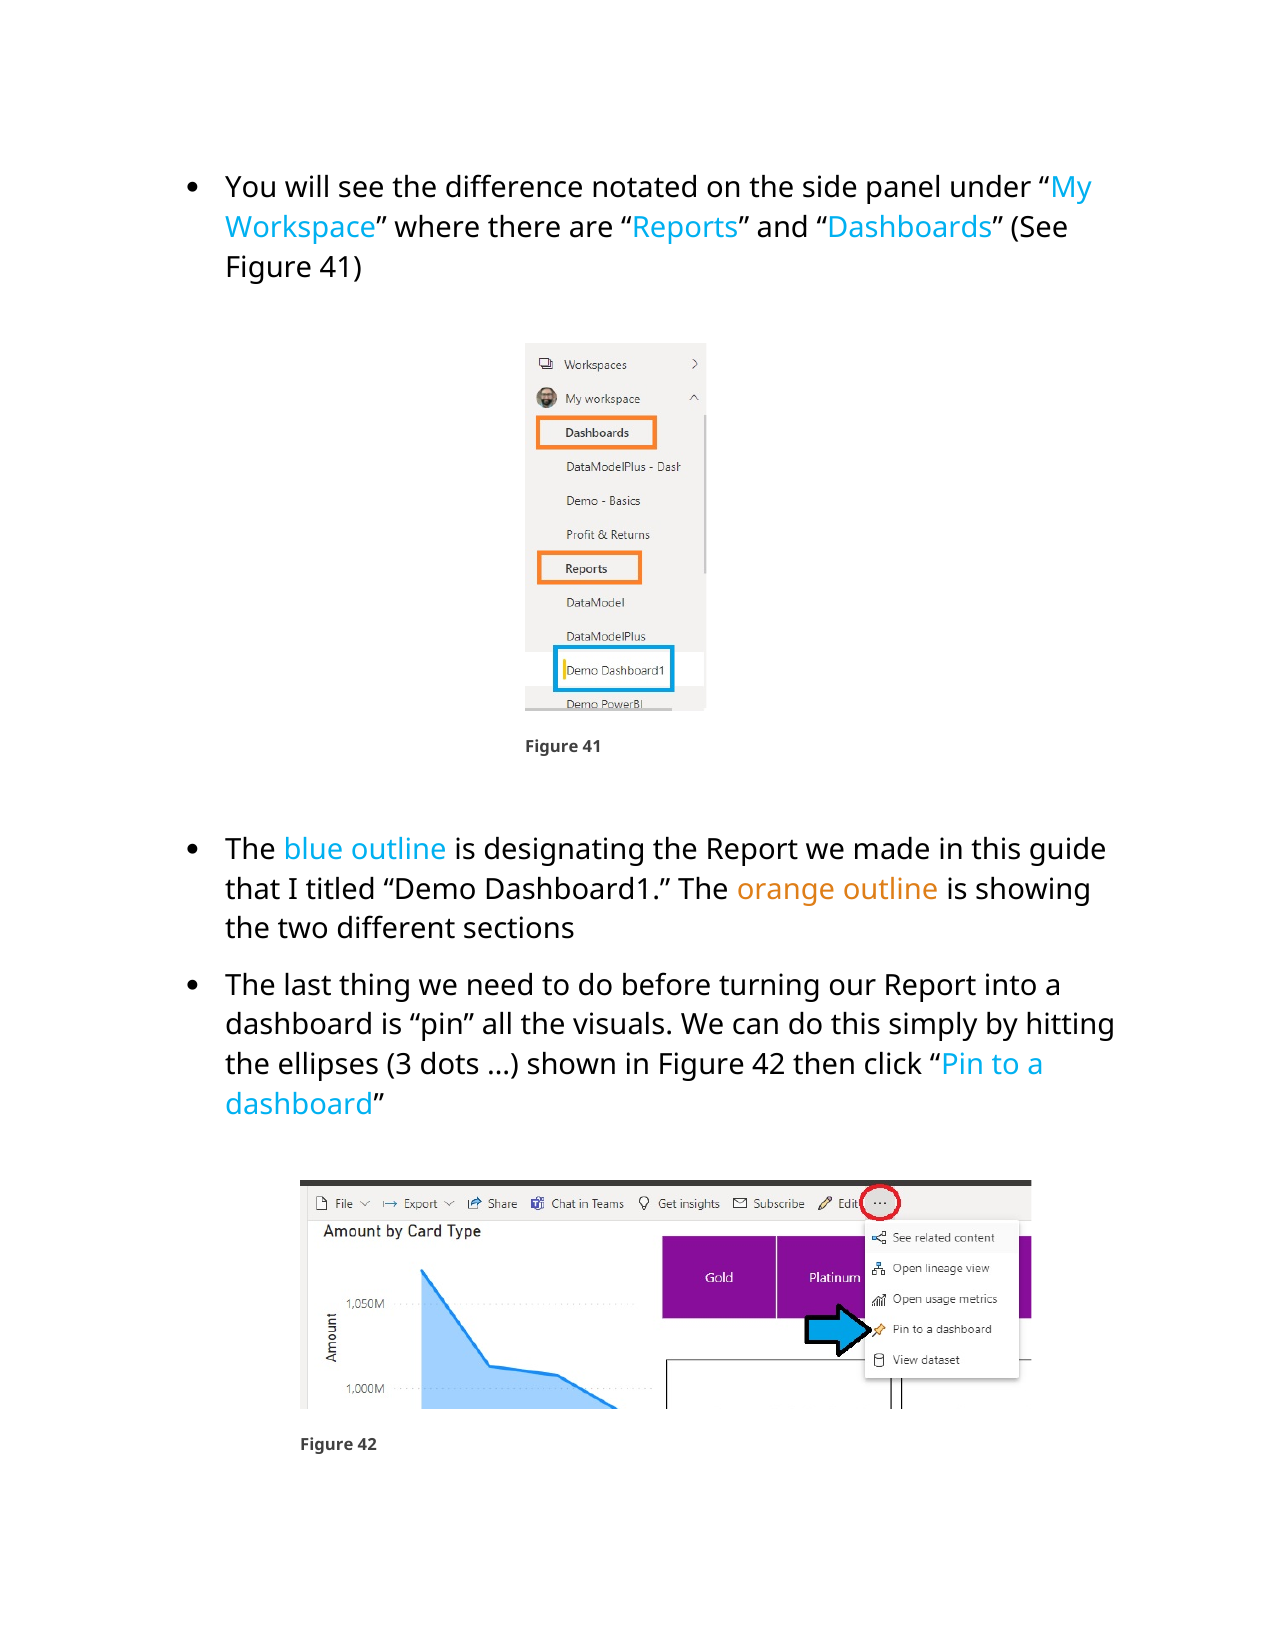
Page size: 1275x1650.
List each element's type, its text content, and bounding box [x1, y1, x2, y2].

picture [300, 1180, 1032, 1409]
subtitle The blue outline is designating the Report we made in this guide that I titled “Demo Dashboard1.” The orange outline is showing the two different sections [187, 828, 1125, 947]
picture [525, 343, 707, 711]
subtitle The last thing we need to do before turning our Report into a dashboard is “pin” all the visuals. We can do this simply by hitting the ellipses (3 dots …) shown in Figure 42 then click “Pin to a dashboard” [187, 964, 1125, 1123]
subtitle You will see the difference notated on the side panel under “My Workspace” where there are “Reports” and “Dashboards” (See Figure 41) [187, 167, 1125, 286]
